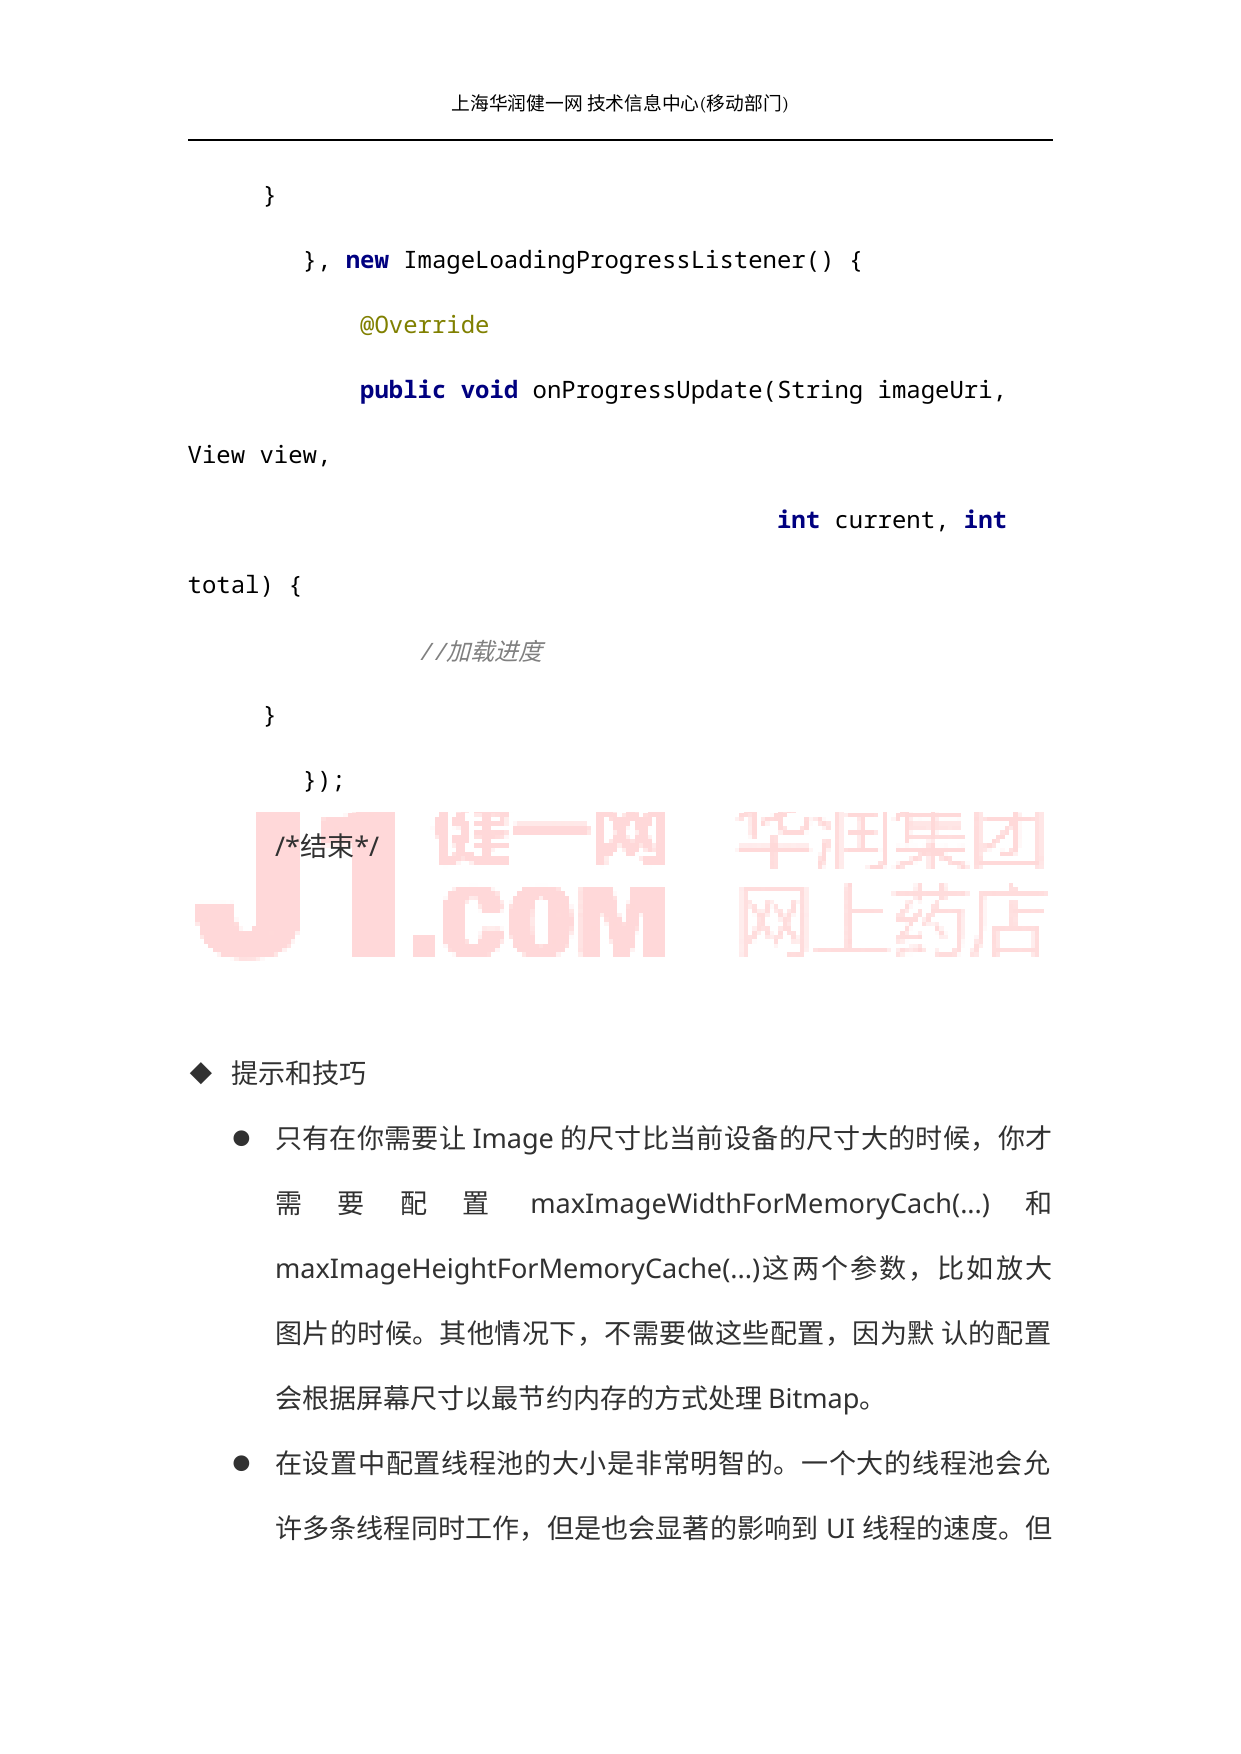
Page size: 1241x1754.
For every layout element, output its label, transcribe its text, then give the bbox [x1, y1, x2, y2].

list /*结束*/ [275, 812, 1053, 877]
list 只有在你需要让Image的尺寸比当前设备的尺寸大的时候，你才需要配置maxImageWidthForMemoryCach(...)和 maxImageHeightForMemoryCache(...)这两个参数，比如放大图片的时候。其他情况下，不需要做这些配置，因为默 认的配置会根据屏幕尺寸以最节约内存的方式处理Bitmap。 [231, 1104, 1053, 1429]
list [231, 1429, 1053, 1559]
list 提示和技巧 [187, 1039, 1053, 1104]
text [187, 162, 1053, 812]
